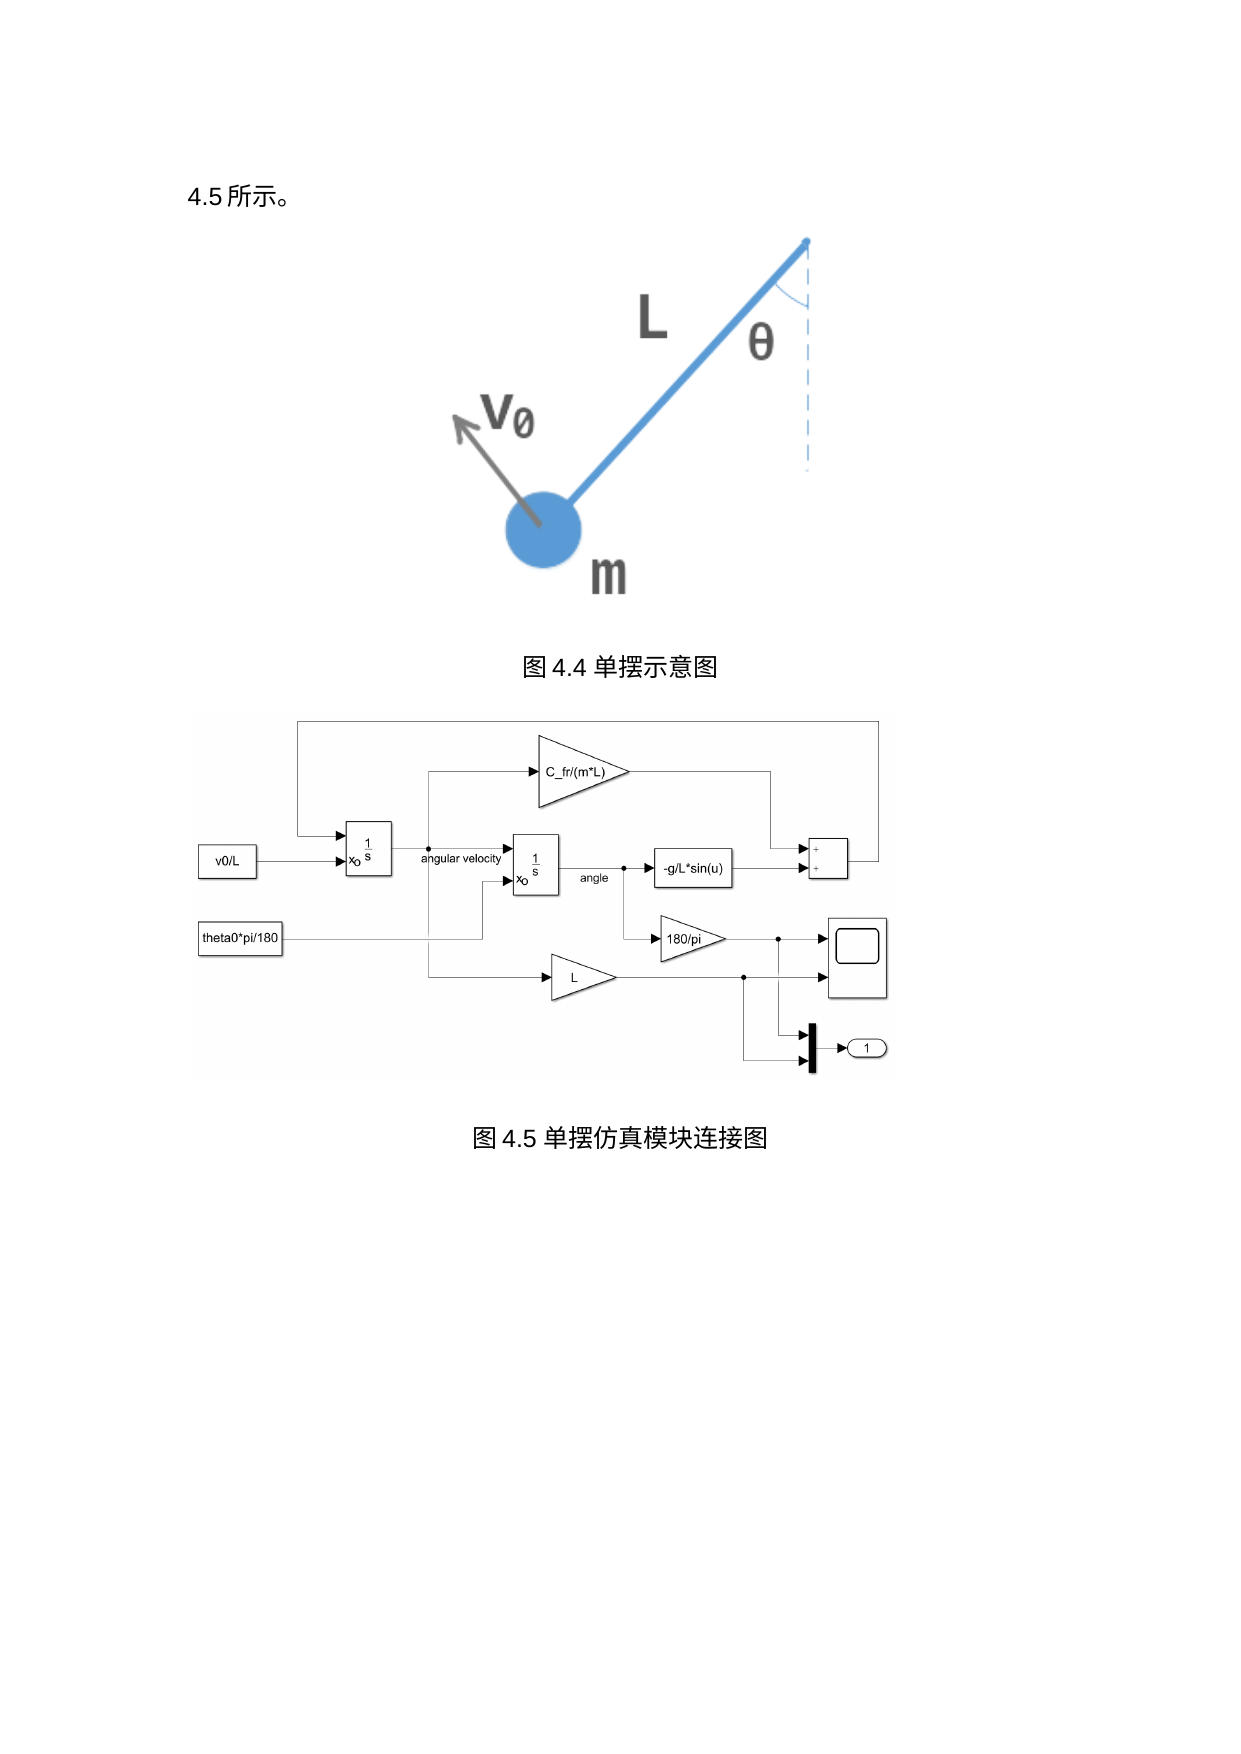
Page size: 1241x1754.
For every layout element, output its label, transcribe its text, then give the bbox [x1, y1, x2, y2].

text 图4.5 单摆仿真模块连接图 [187, 1104, 1053, 1169]
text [187, 162, 1053, 227]
picture [187, 707, 900, 1079]
text 图4.4 单摆示意图 [187, 633, 1053, 698]
